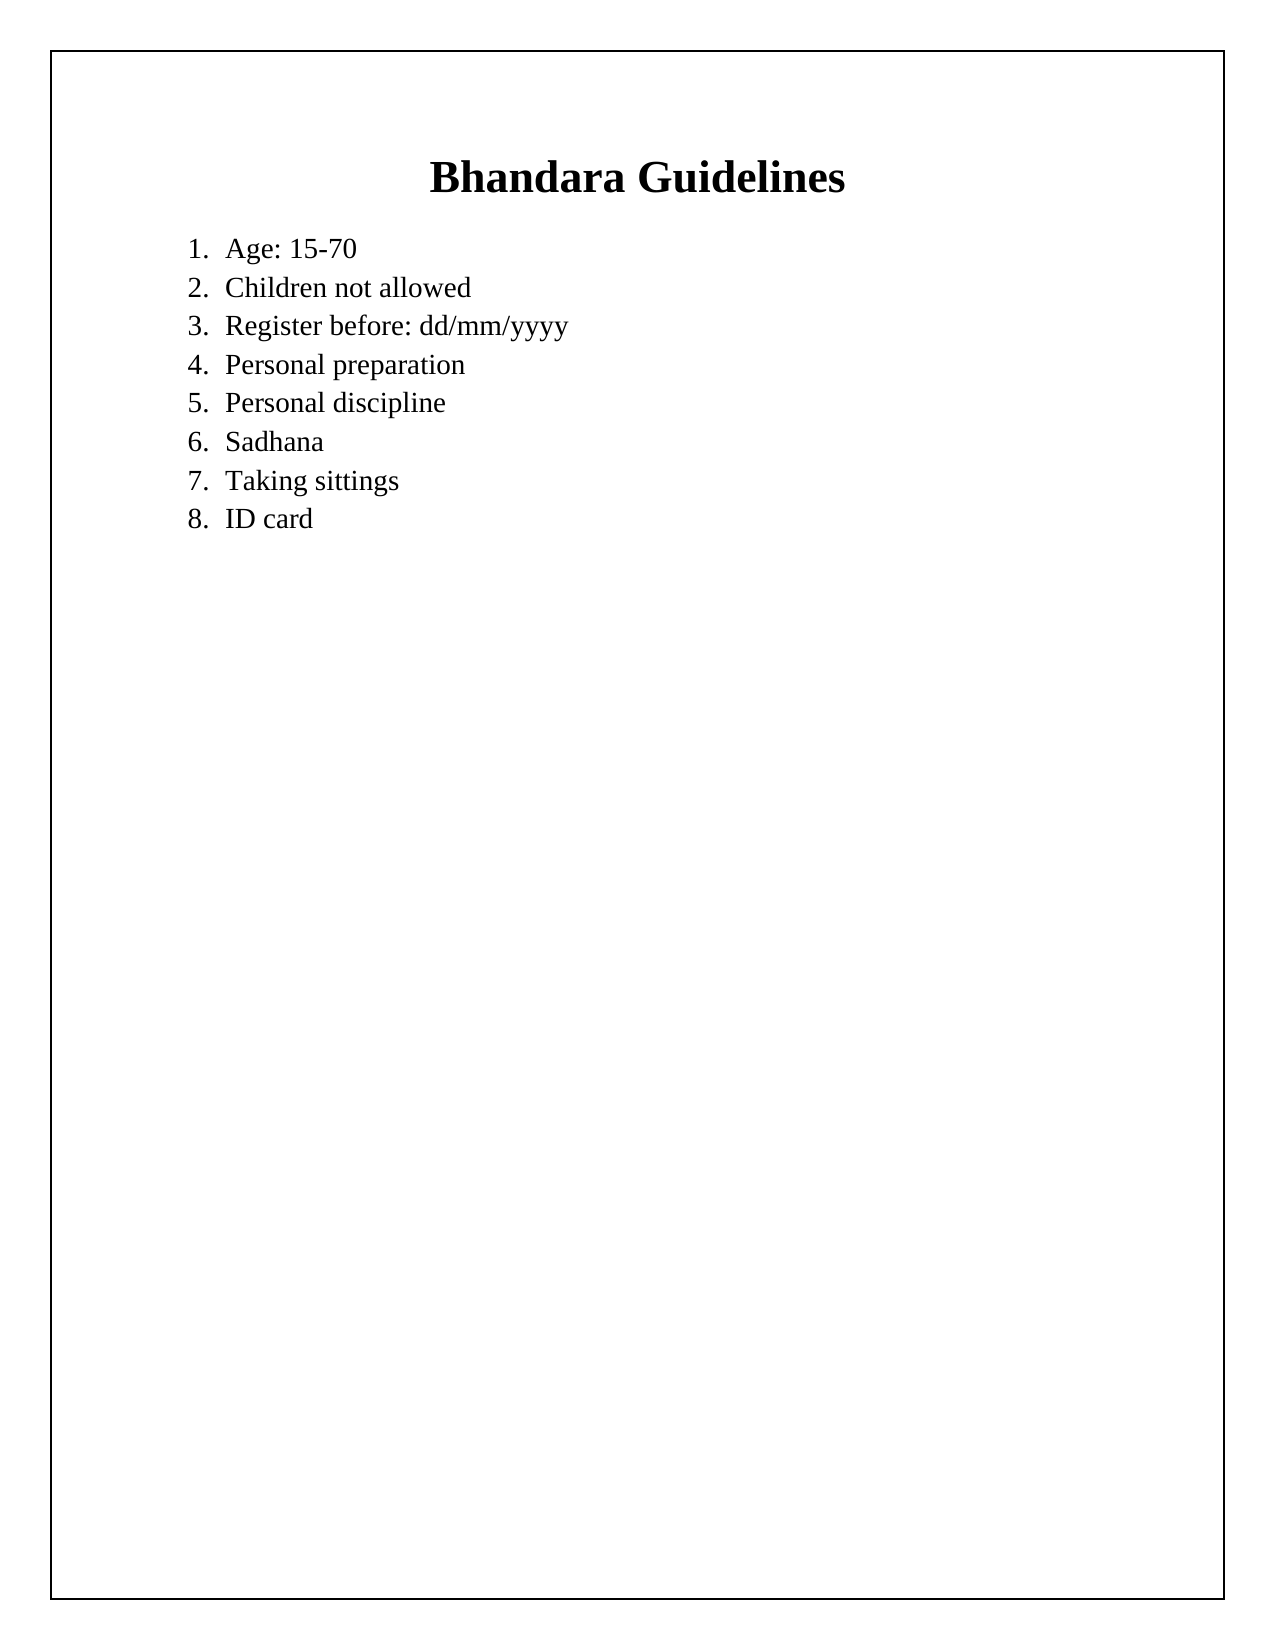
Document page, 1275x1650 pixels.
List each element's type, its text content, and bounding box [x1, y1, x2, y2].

list Personal preparation [187, 347, 1125, 381]
list Sadhana [187, 424, 1125, 458]
list Age: 15-70 [187, 231, 1125, 265]
text Bhandara Guidelines [150, 150, 1125, 203]
list Children not allowed [187, 270, 1125, 303]
list Register before: dd/mm/yyyy [187, 308, 1125, 342]
list ID card [187, 501, 1125, 535]
list Taking sittings [187, 463, 1125, 496]
list Personal discipline [187, 386, 1125, 419]
